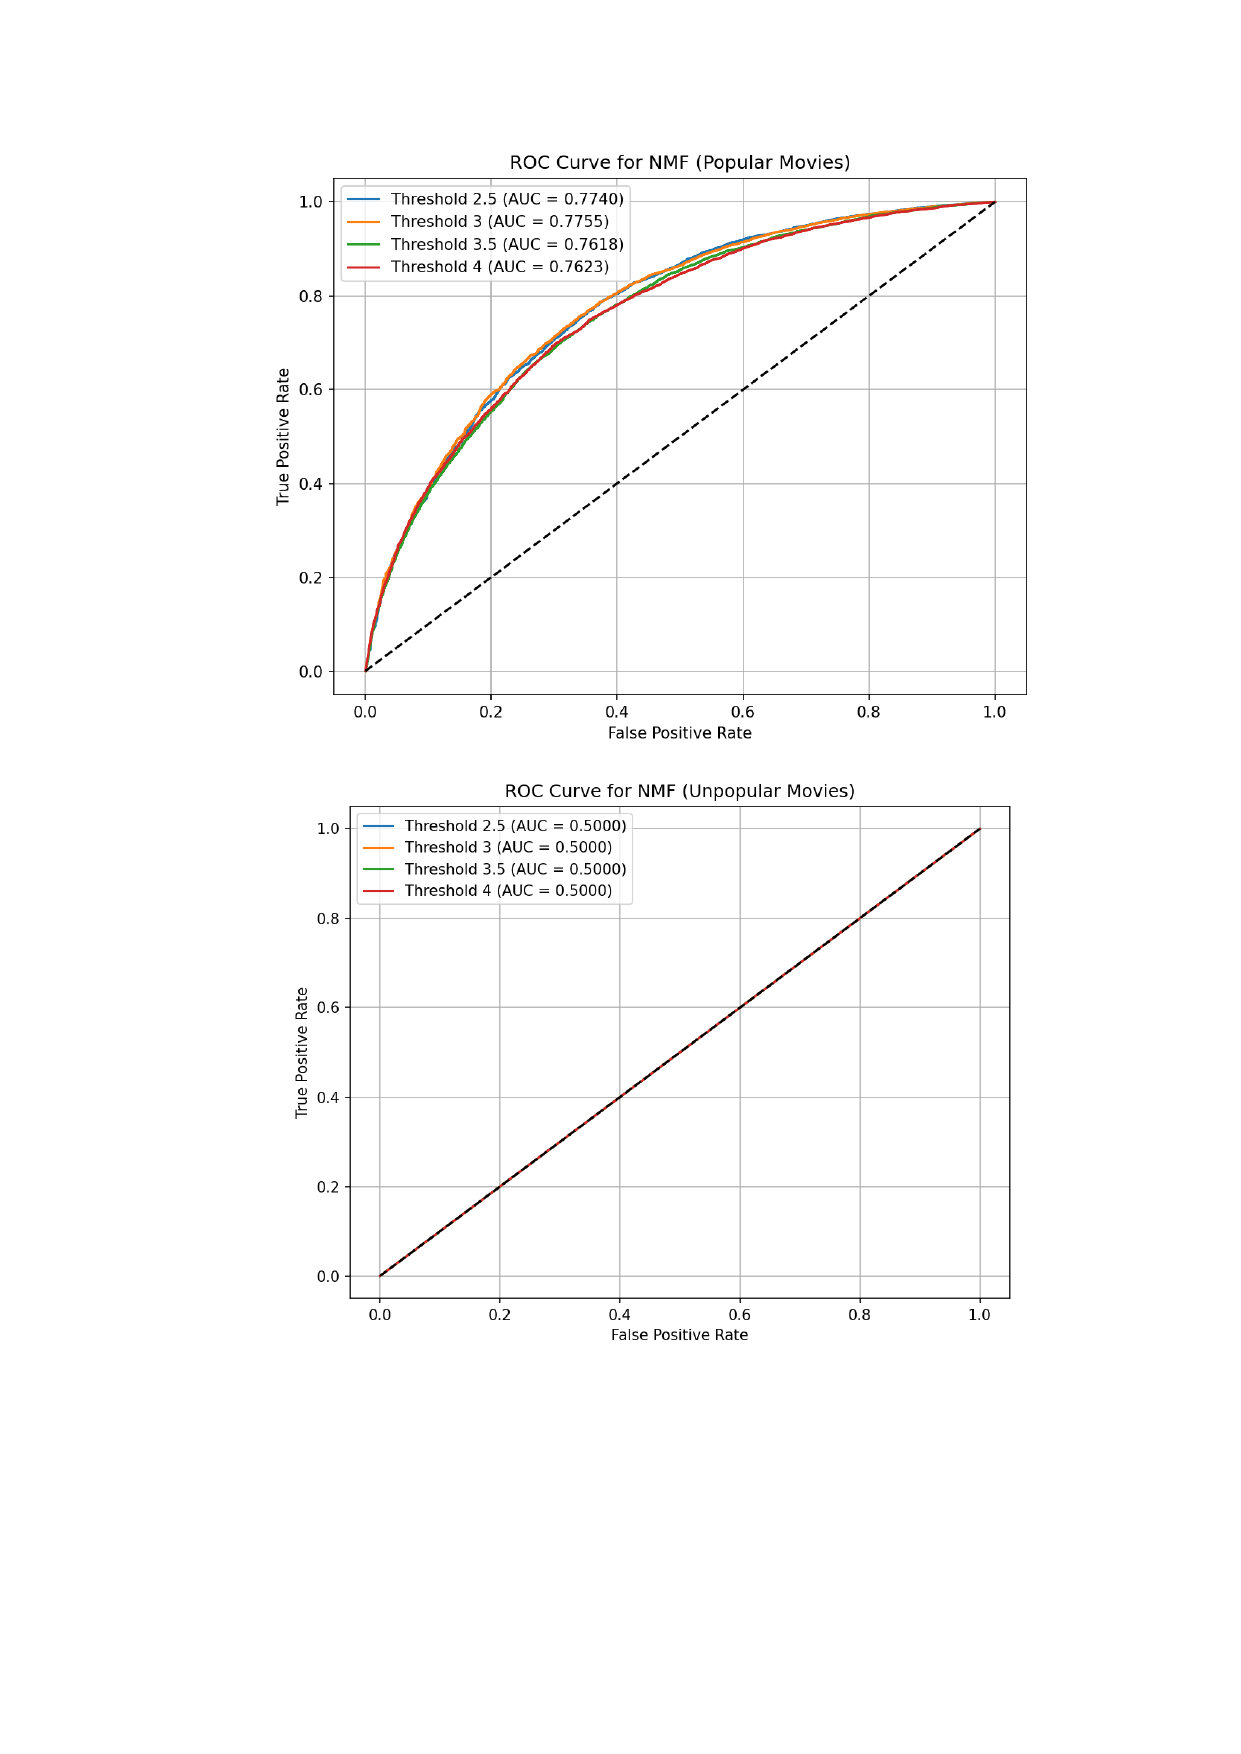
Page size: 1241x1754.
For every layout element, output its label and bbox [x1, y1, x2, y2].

picture [262, 129, 1038, 747]
picture [271, 762, 1028, 1354]
